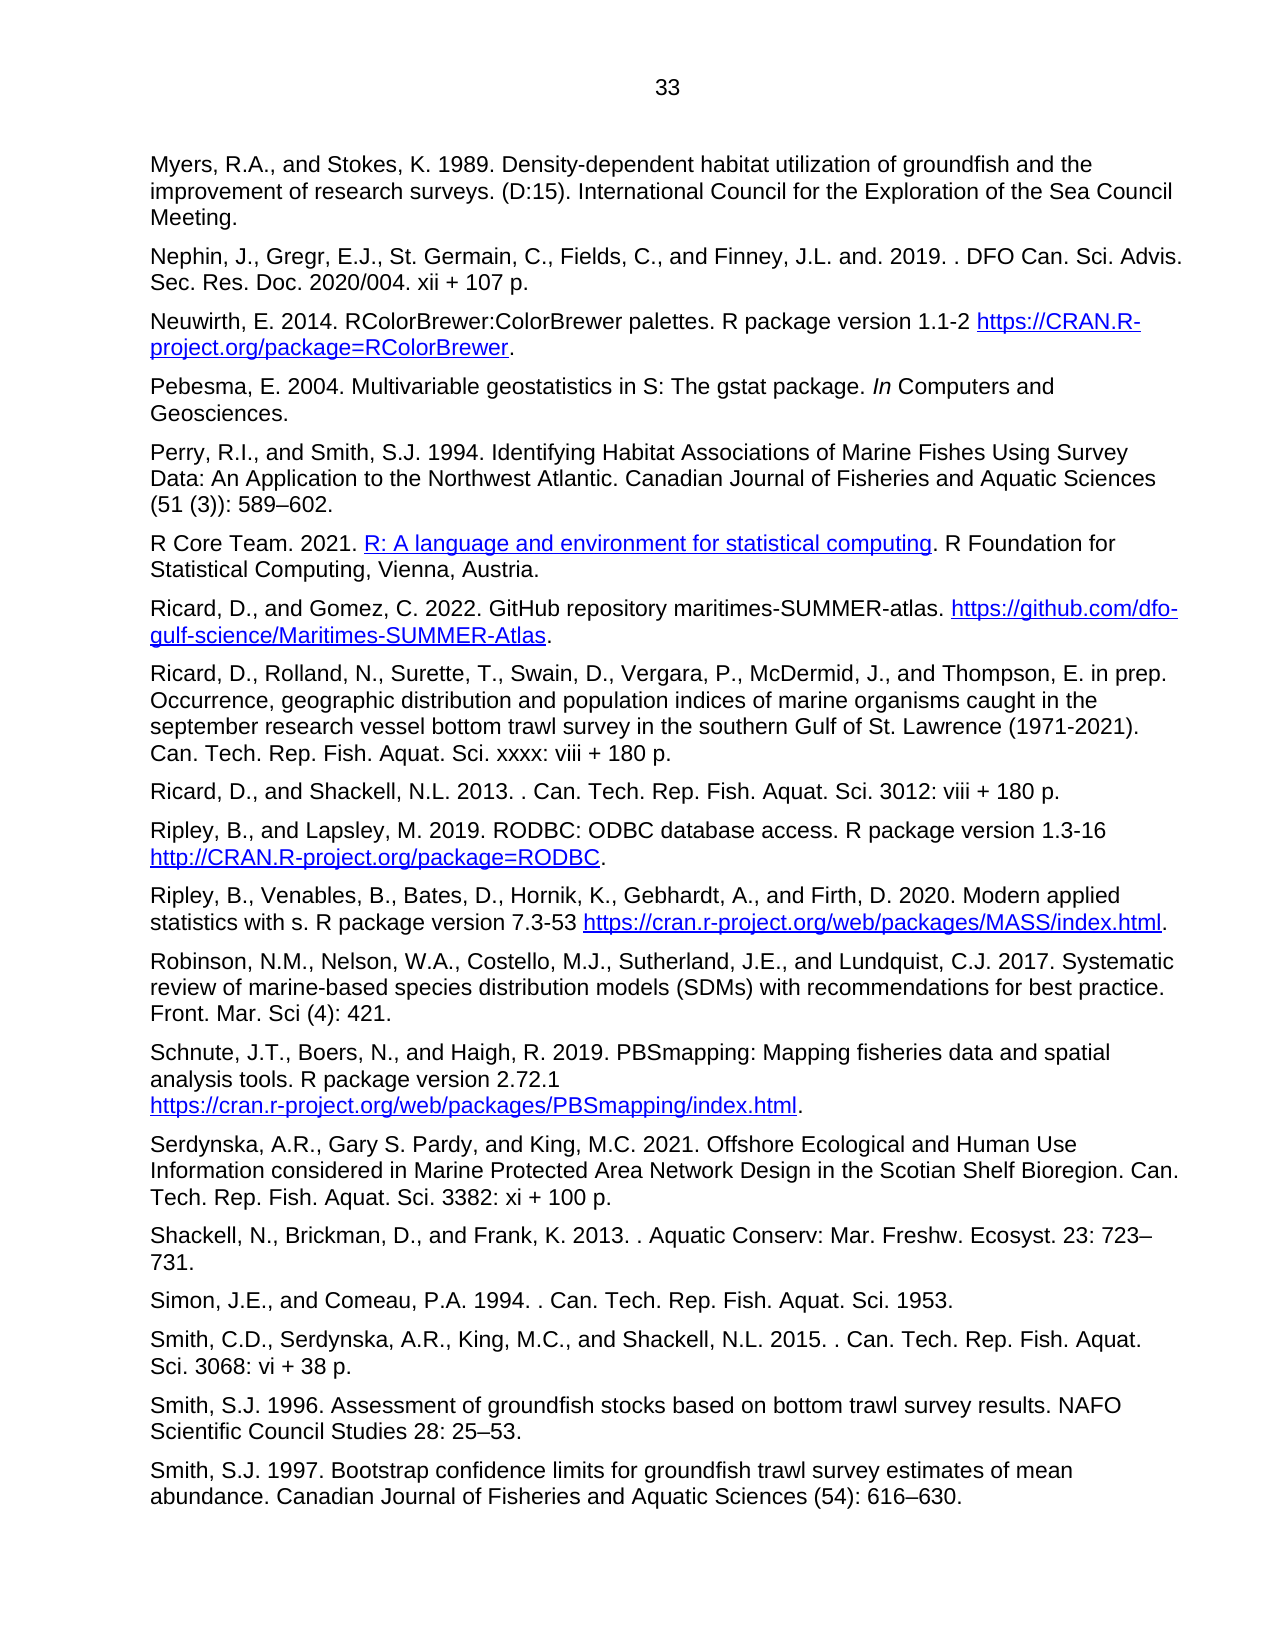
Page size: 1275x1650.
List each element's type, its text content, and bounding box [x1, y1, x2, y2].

text Schnute, J.T., Boers, N., and Haigh, R. 2019. PBSmapping: Mapping fisheries data and spatial analysis tools. R package version 2.72.1 https://cran.r-project.org/web/packages/PBSmapping/index.html. [150, 1039, 1185, 1118]
text Ripley, B., Venables, B., Bates, D., Hornik, K., Gebhardt, A., and Firth, D. 2020. Modern applied statistics with s. R package version 7.3-53 https://cran.r-project.org/web/packages/MASS/index.html. [150, 882, 1185, 935]
text Shackell, N., Brickman, D., and Frank, K. 2013. . Aquatic Conserv: Mar. Freshw. Ecosyst. 23: 723–731. [150, 1222, 1185, 1275]
text Myers, R.A., and Stokes, K. 1989. Density-dependent habitat utilization of groundfish and the improvement of research surveys. (D:15). International Council for the Exploration of the Sea Council Meeting. [150, 151, 1185, 230]
text Perry, R.I., and Smith, S.J. 1994. Identifying Habitat Associations of Marine Fishes Using Survey Data: An Application to the Northwest Atlantic. Canadian Journal of Fisheries and Aquatic Sciences (51 (3)): 589–602. [150, 438, 1185, 517]
text Neuwirth, E. 2014. RColorBrewer:ColorBrewer palettes. R package version 1.1-2 https://CRAN.R-project.org/package=RColorBrewer. [150, 308, 1185, 361]
text Ricard, D., and Gomez, C. 2022. GitHub repository maritimes-SUMMER-atlas. https://github.com/dfo-gulf-science/Maritimes-SUMMER-Atlas. [150, 595, 1185, 648]
text Smith, S.J. 1996. Assessment of groundfish stocks based on bottom trawl survey results. NAFO Scientific Council Studies 28: 25–53. [150, 1392, 1185, 1444]
text Smith, C.D., Serdynska, A.R., King, M.C., and Shackell, N.L. 2015. . Can. Tech. Rep. Fish. Aquat. Sci. 3068: vi + 38 p. [150, 1326, 1185, 1379]
text Smith, S.J. 1997. Bootstrap confidence limits for groundfish trawl survey estimates of mean abundance. Canadian Journal of Fisheries and Aquatic Sciences (54): 616–630. [150, 1457, 1185, 1509]
text Robinson, N.M., Nelson, W.A., Costello, M.J., Sutherland, J.E., and Lundquist, C.J. 2017. Systematic review of marine-based species distribution models (SDMs) with recommendations for best practice. Front. Mar. Sci (4): 421. [150, 948, 1185, 1027]
text Ricard, D., Rolland, N., Surette, T., Swain, D., Vergara, P., McDermid, J., and Thompson, E. in prep. Occurrence, geographic distribution and population indices of marine organisms caught in the september research vessel bottom trawl survey in the southern Gulf of St. Lawrence (1971-2021). Can. Tech. Rep. Fish. Aquat. Sci. xxxx: viii + 180 p. [150, 660, 1185, 766]
text Simon, J.E., and Comeau, P.A. 1994. . Can. Tech. Rep. Fish. Aquat. Sci. 1953. [150, 1287, 1185, 1314]
text Ricard, D., and Shackell, N.L. 2013. . Can. Tech. Rep. Fish. Aquat. Sci. 3012: viii + 180 p. [150, 778, 1185, 805]
text Ripley, B., and Lapsley, M. 2019. RODBC: ODBC database access. R package version 1.3-16 http://CRAN.R-project.org/package=RODBC. [150, 817, 1185, 870]
text R Core Team. 2021. R: A language and environment for statistical computing. R Foundation for Statistical Computing, Vienna, Austria. [150, 530, 1185, 583]
text Serdynska, A.R., Gary S. Pardy, and King, M.C. 2021. Offshore Ecological and Human Use Information considered in Marine Protected Area Network Design in the Scotian Shelf Bioregion. Can. Tech. Rep. Fish. Aquat. Sci. 3382: xi + 100 p. [150, 1131, 1185, 1210]
text Pebesma, E. 2004. Multivariable geostatistics in S: The gstat package. In Computers and Geosciences. [150, 373, 1185, 426]
text Nephin, J., Gregr, E.J., St. Germain, C., Fields, C., and Finney, J.L. and. 2019. . DFO Can. Sci. Advis. Sec. Res. Doc. 2020/004. xii + 107 p. [150, 243, 1185, 296]
